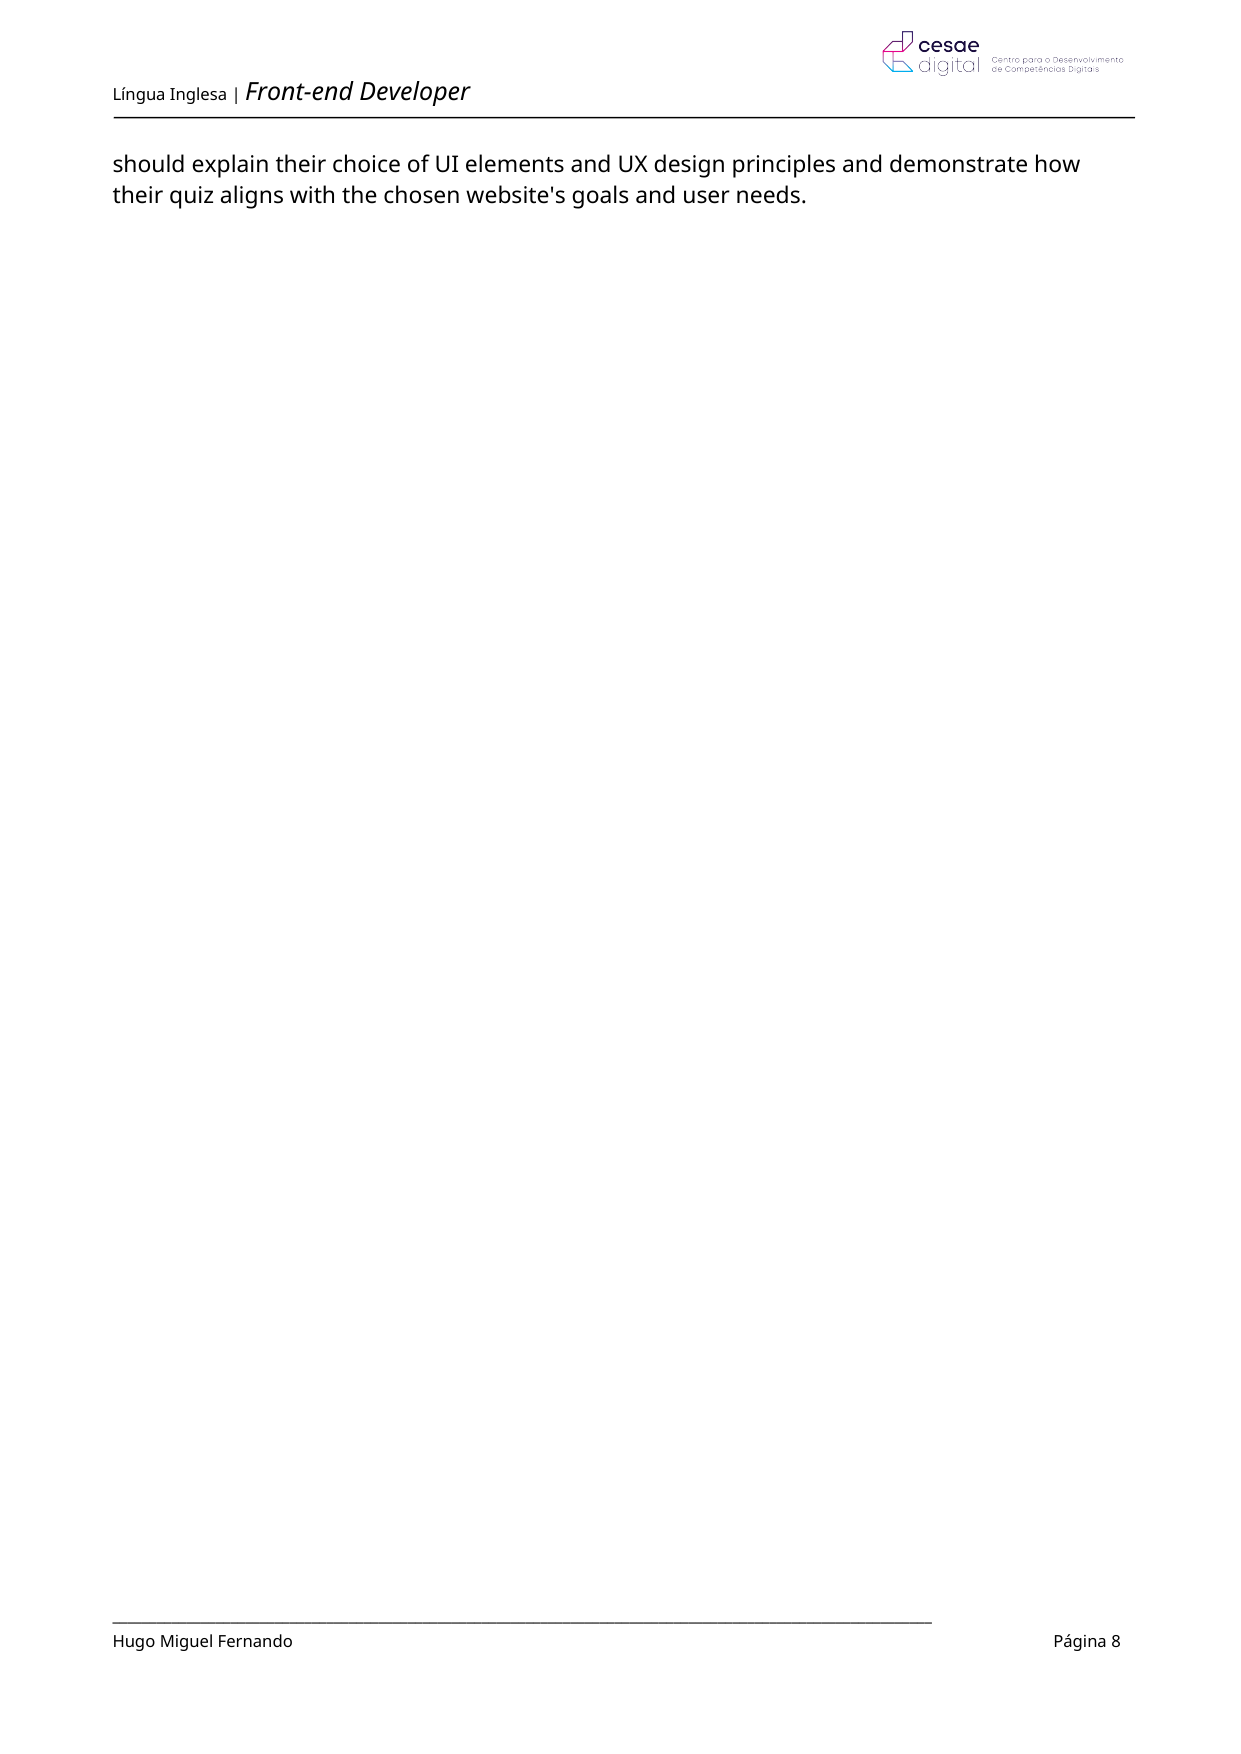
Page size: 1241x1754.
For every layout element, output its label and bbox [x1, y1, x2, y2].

text [112, 148, 1137, 210]
picture [866, 21, 1130, 93]
